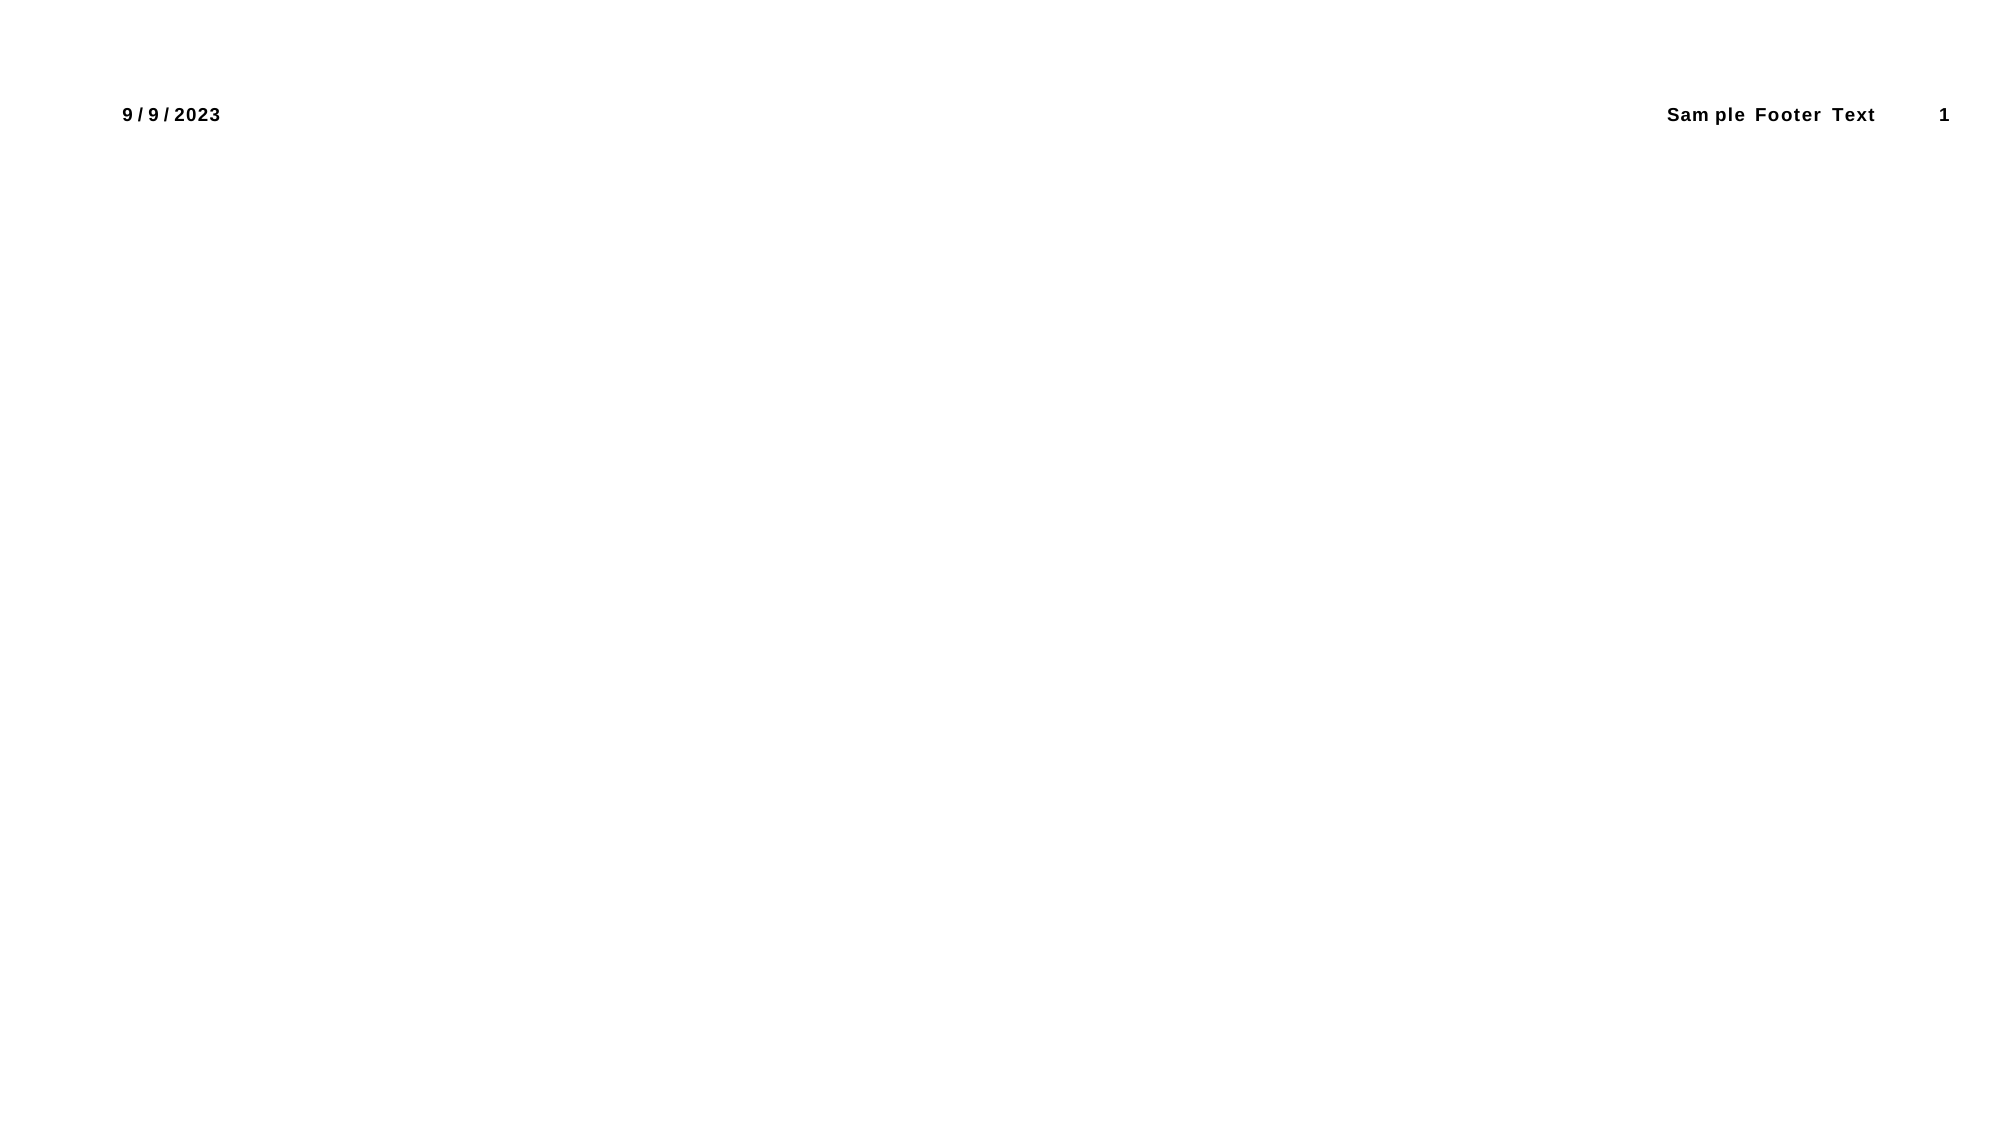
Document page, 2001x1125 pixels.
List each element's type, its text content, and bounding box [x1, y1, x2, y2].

text 9 / 9 / 2023 Sam ple Footer Text 1 [122, 104, 2000, 126]
